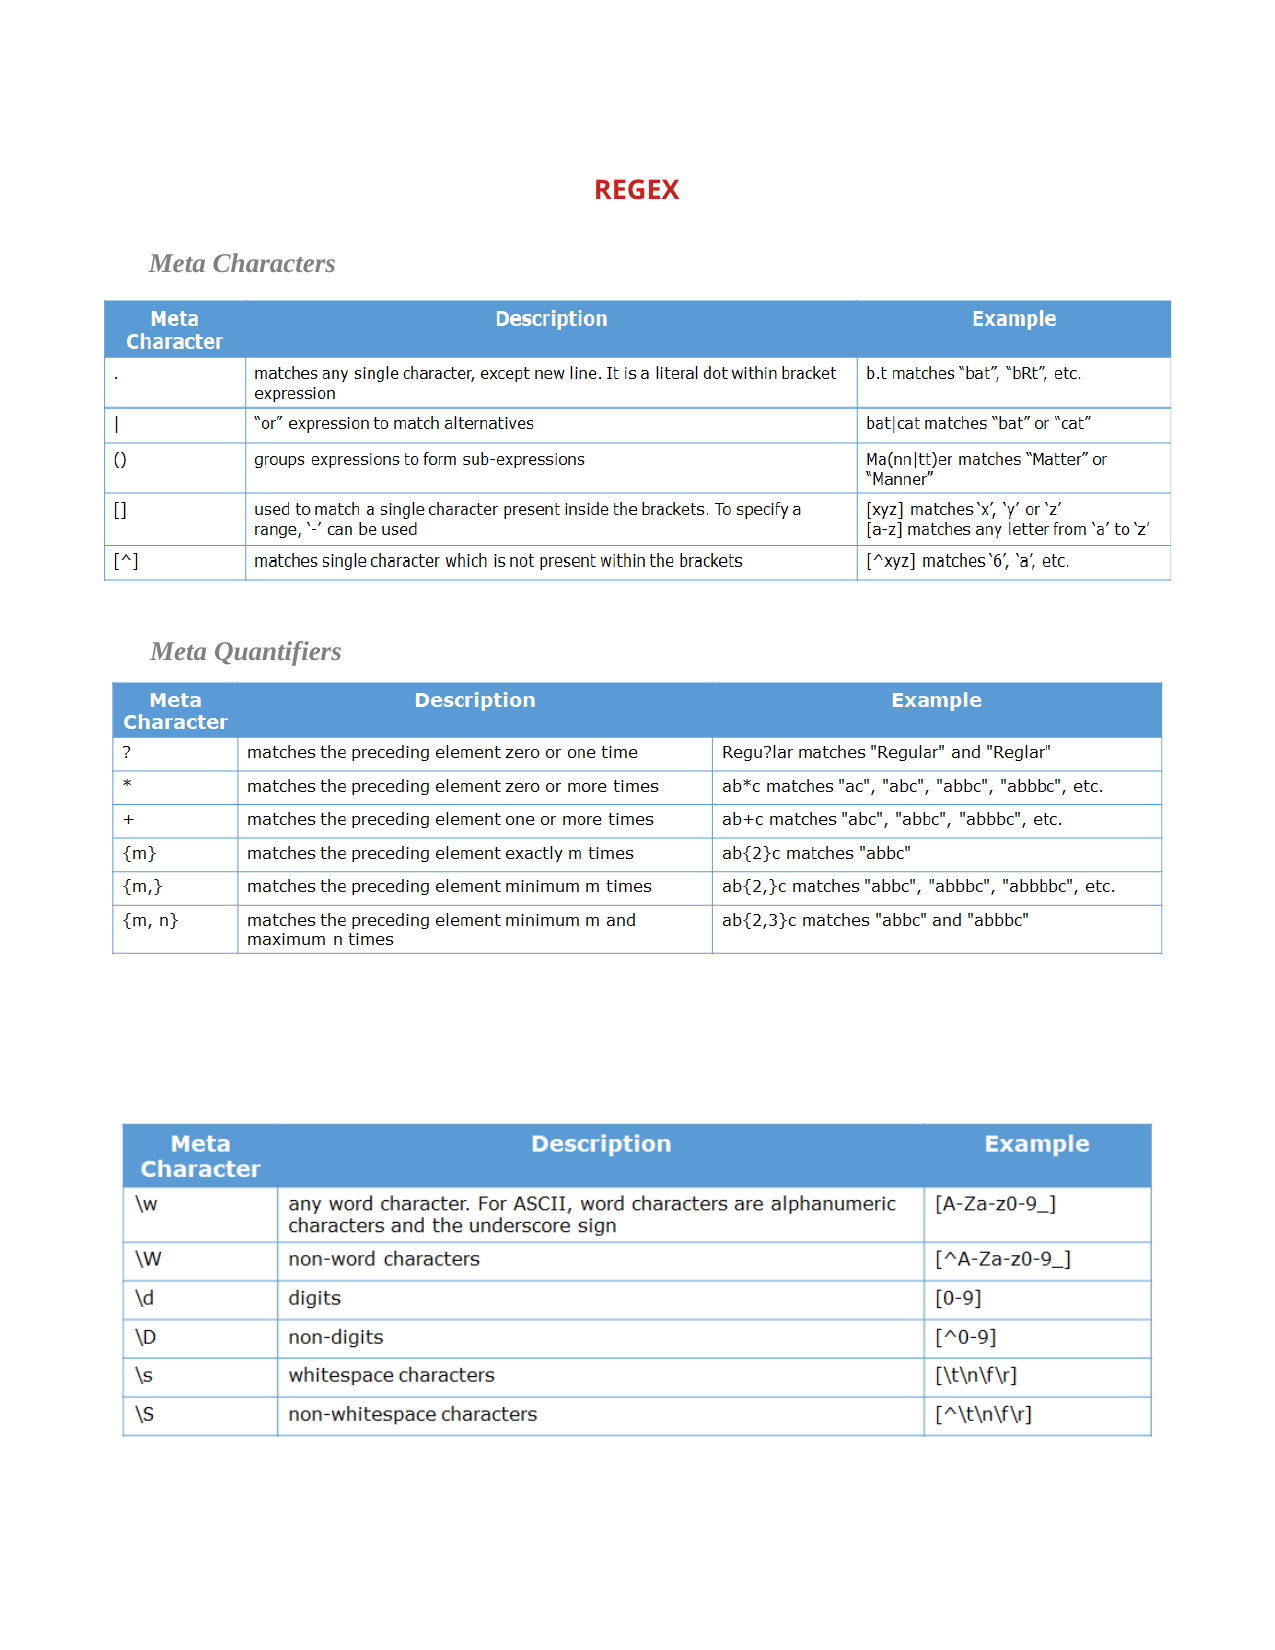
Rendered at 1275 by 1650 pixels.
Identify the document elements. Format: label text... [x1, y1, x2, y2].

text REGEX [148, 171, 1125, 208]
picture [103, 300, 1172, 583]
picture [112, 681, 1163, 957]
text Meta Quantifiers [150, 583, 1125, 666]
text Meta Characters [148, 247, 1125, 278]
picture [122, 1123, 1153, 1437]
